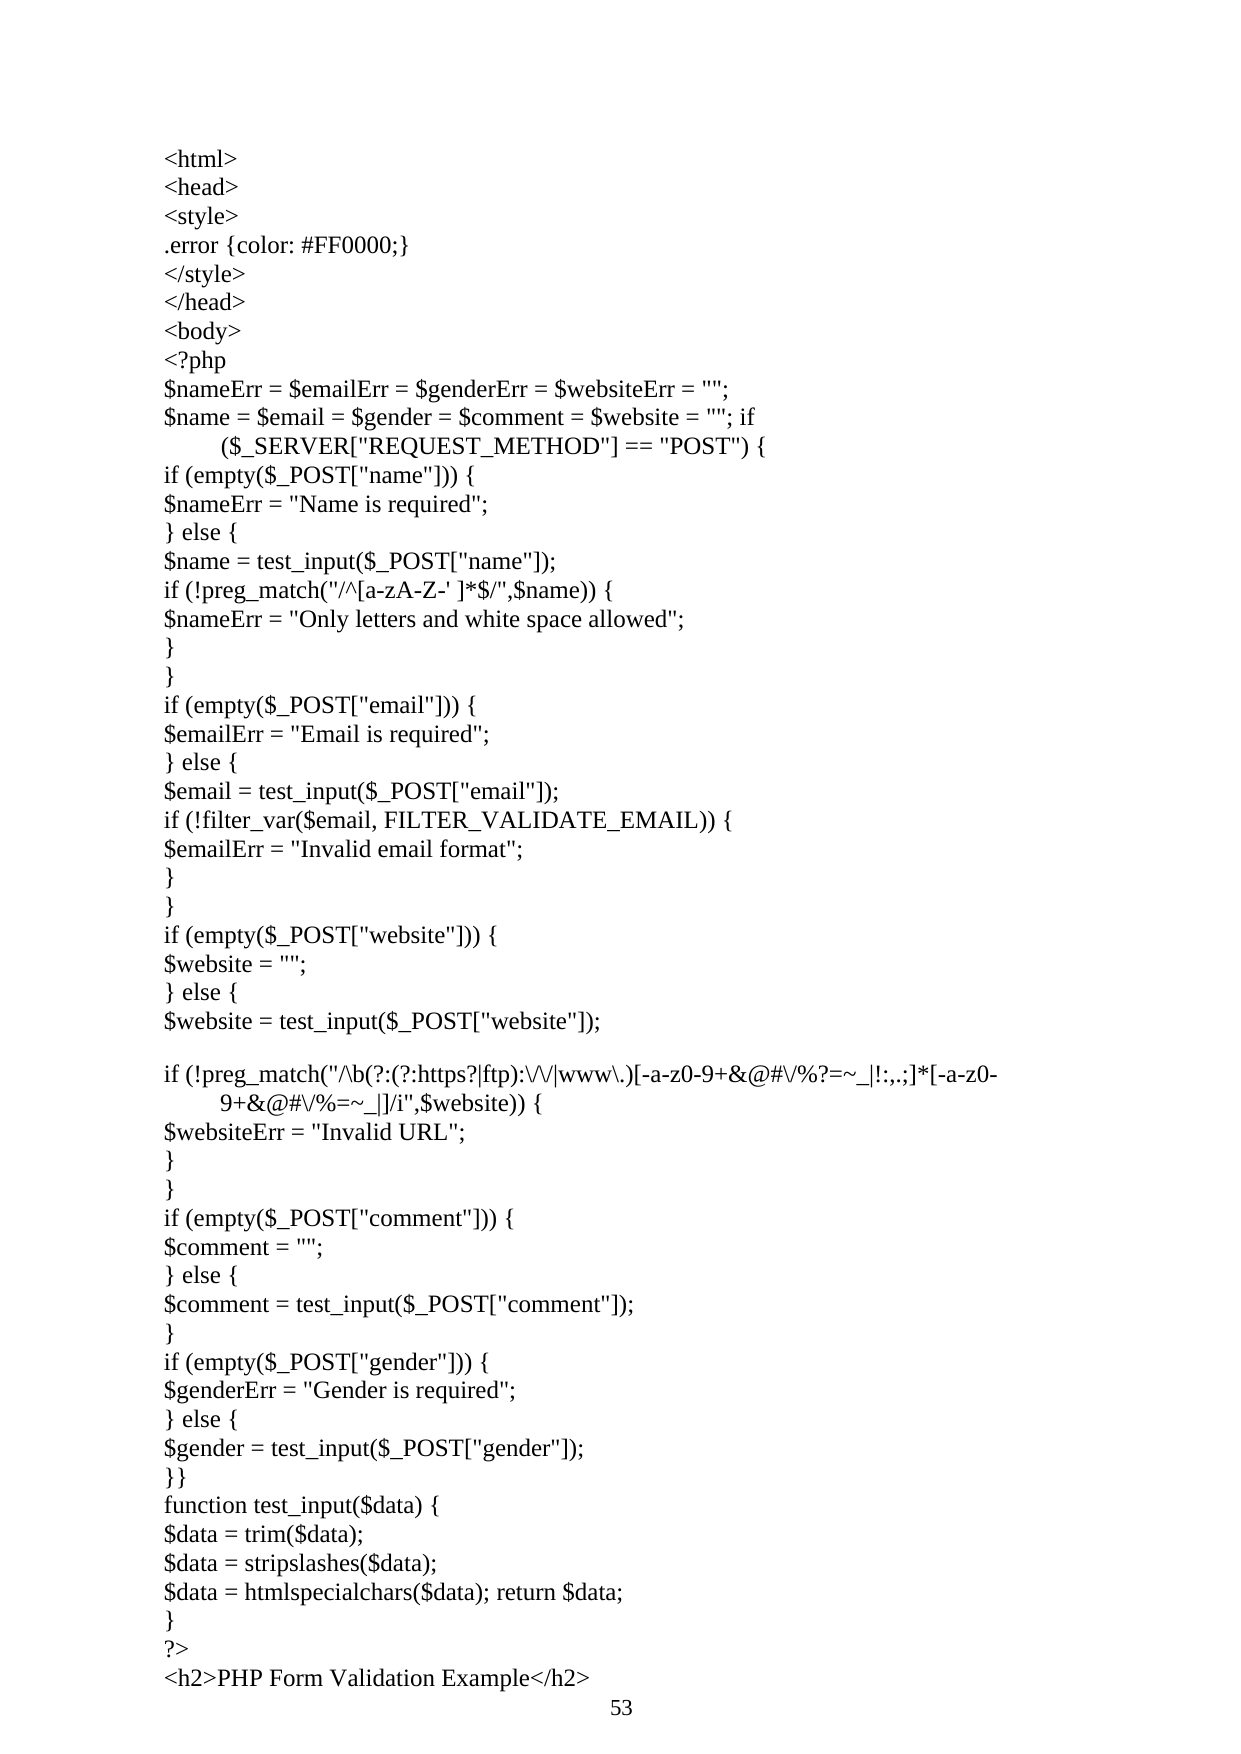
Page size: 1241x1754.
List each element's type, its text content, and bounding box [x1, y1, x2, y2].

subtitle </style> [163, 259, 1103, 287]
subtitle } [164, 1174, 1103, 1203]
subtitle $name = test_input($_POST["name"]); [163, 546, 1103, 575]
subtitle $gender = test_input($_POST["gender"]); [164, 1433, 1103, 1462]
subtitle } [164, 891, 1103, 920]
subtitle } [163, 632, 1103, 661]
subtitle </head> [163, 287, 1103, 316]
subtitle <style> [163, 201, 1103, 230]
subtitle if (empty($_POST["website"])) { [164, 920, 1103, 949]
subtitle ?> [164, 1634, 1103, 1663]
subtitle $nameErr = $emailErr = $genderErr = $websiteErr = ""; [163, 374, 1103, 402]
subtitle if (!filter_var($email, FILTER_VALIDATE_EMAIL)) { [164, 805, 1103, 834]
subtitle $name = $email = $gender = $comment = $website = ""; if ($_SERVER["REQUEST_METHOD"] == "POST") { [163, 402, 1103, 460]
subtitle <body> [163, 316, 1103, 345]
subtitle <h2>PHP Form Validation Example</h2> [164, 1663, 1103, 1692]
subtitle } [163, 661, 1103, 690]
subtitle if (empty($_POST["email"])) { [163, 690, 1103, 719]
subtitle if (!preg_match("/\b(?:(?:https?|ftp):\/\/|www\.)[-a-z0-9+&@#\/%?=~_|!:,.;]*[-a-z0- 9+&@#\/%=~_|]/i",$website)) { [164, 1059, 1103, 1117]
subtitle $emailErr = "Invalid email format"; [164, 834, 1103, 862]
subtitle } else { [164, 1404, 1103, 1433]
subtitle } else { [163, 517, 1103, 546]
subtitle } [164, 1145, 1103, 1174]
subtitle if (empty($_POST["gender"])) { [164, 1347, 1103, 1375]
subtitle <head> [163, 172, 1103, 201]
subtitle <?php [163, 345, 1103, 374]
subtitle if (!preg_match("/^[a-zA-Z-' ]*$/",$name)) { [163, 575, 1103, 604]
subtitle $website = ""; [164, 949, 1103, 977]
subtitle } else { [164, 977, 1103, 1006]
subtitle } [164, 862, 1103, 891]
subtitle } else { [164, 1260, 1103, 1289]
subtitle $data = trim($data); [164, 1519, 1103, 1548]
subtitle } [164, 1318, 1103, 1347]
subtitle }} [164, 1462, 1103, 1490]
subtitle } else { [163, 747, 1103, 776]
subtitle $comment = test_input($_POST["comment"]); [164, 1289, 1103, 1318]
subtitle $comment = ""; [164, 1232, 1103, 1260]
subtitle if (empty($_POST["comment"])) { [164, 1203, 1103, 1232]
subtitle $genderErr = "Gender is required"; [164, 1375, 1103, 1404]
subtitle $nameErr = "Name is required"; [163, 489, 1103, 517]
subtitle if (empty($_POST["name"])) { [163, 460, 1103, 489]
subtitle $emailErr = "Email is required"; [163, 719, 1103, 747]
subtitle $websiteErr = "Invalid URL"; [164, 1117, 1103, 1145]
subtitle $nameErr = "Only letters and white space allowed"; [163, 604, 1103, 632]
subtitle $data = htmlspecialchars($data); return $data; [164, 1577, 1103, 1605]
subtitle function test_input($data) { [164, 1490, 1103, 1519]
subtitle } [164, 1605, 1103, 1634]
subtitle $website = test_input($_POST["website"]); [164, 1006, 1103, 1035]
subtitle <html> [163, 144, 1103, 172]
subtitle .error {color: #FF0000;} [163, 230, 1103, 259]
subtitle $data = stripslashes($data); [164, 1548, 1103, 1577]
subtitle $email = test_input($_POST["email"]); [164, 776, 1103, 805]
